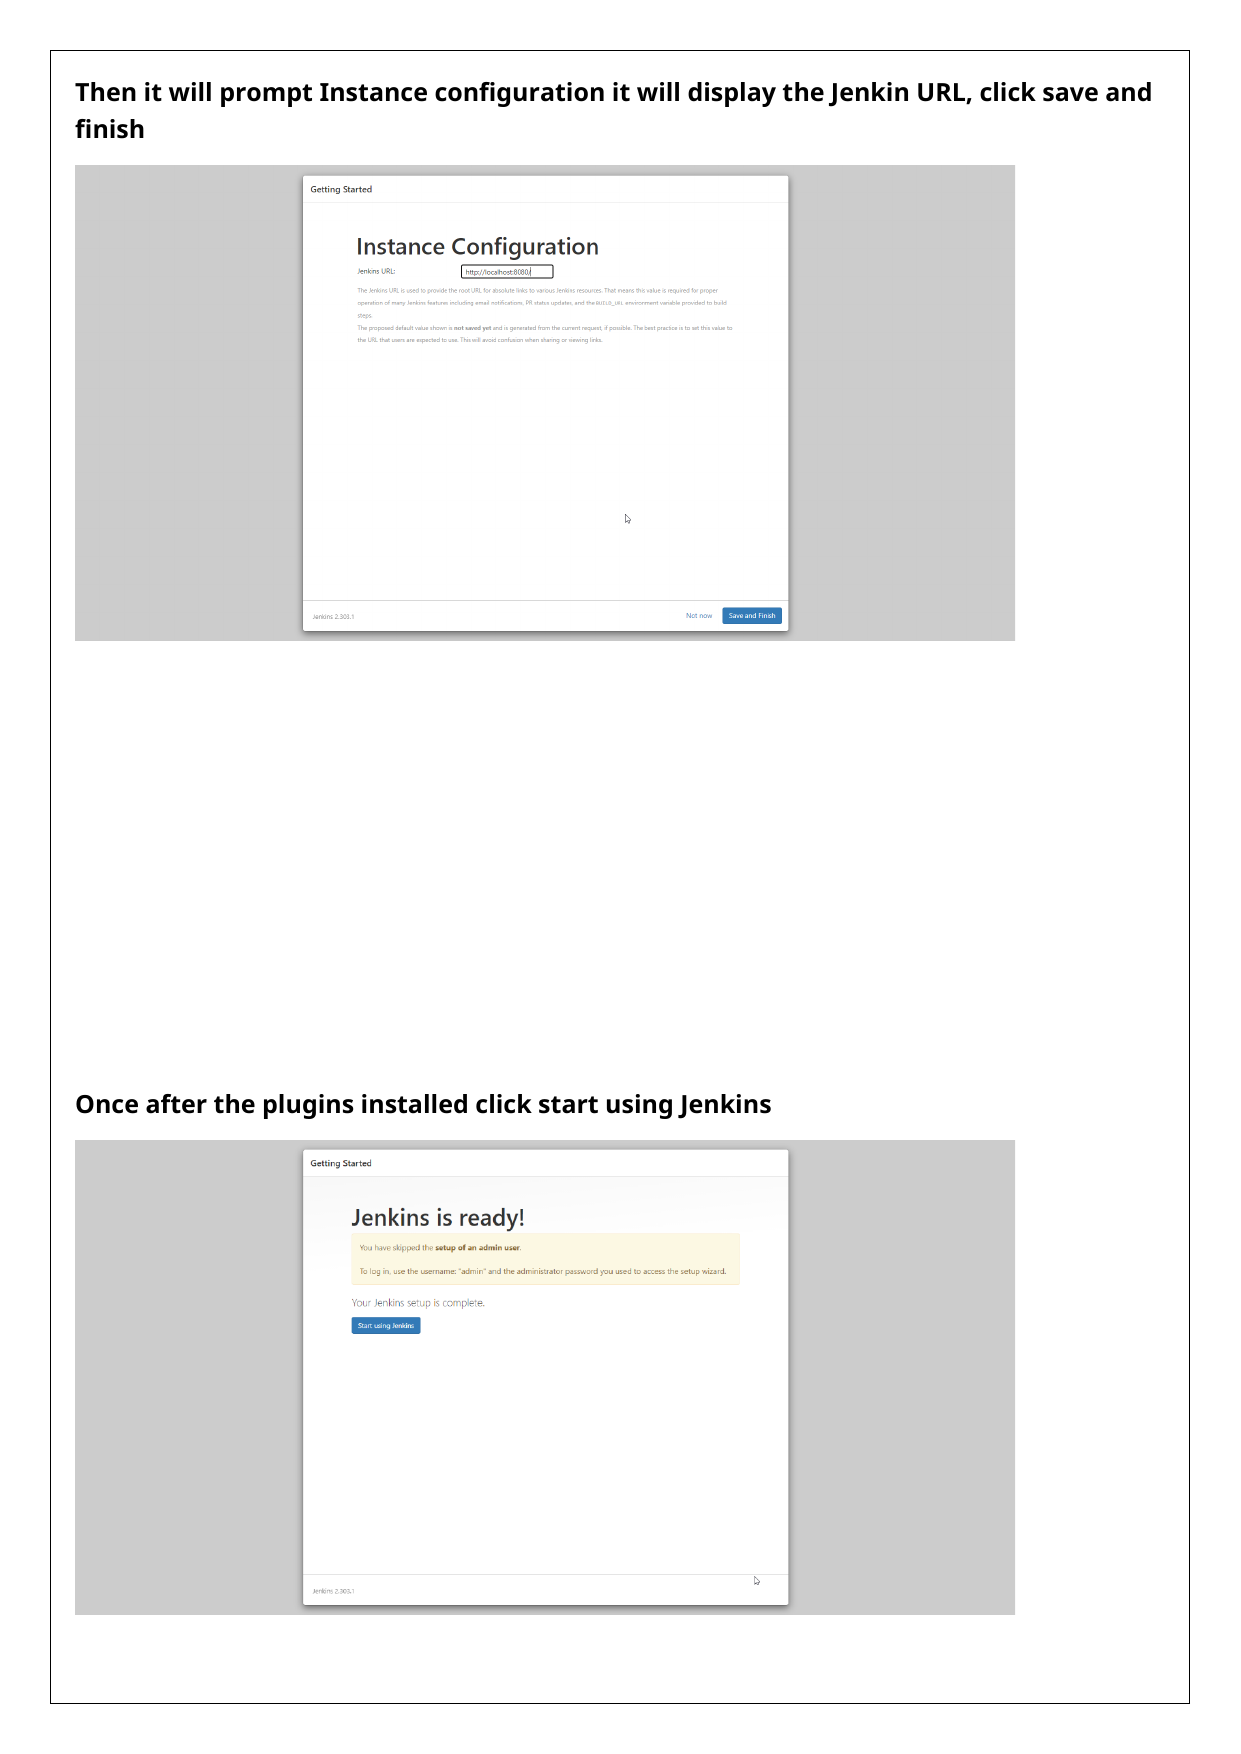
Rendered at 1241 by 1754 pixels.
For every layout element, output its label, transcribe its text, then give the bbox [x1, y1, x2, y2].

picture [75, 165, 1016, 641]
text Once after the plugins installed click start using Jenkins [75, 1086, 1165, 1121]
text Then it will prompt Instance configuration it will display the Jenkin URL, click save and finish [75, 75, 1165, 146]
picture [75, 1140, 1016, 1615]
